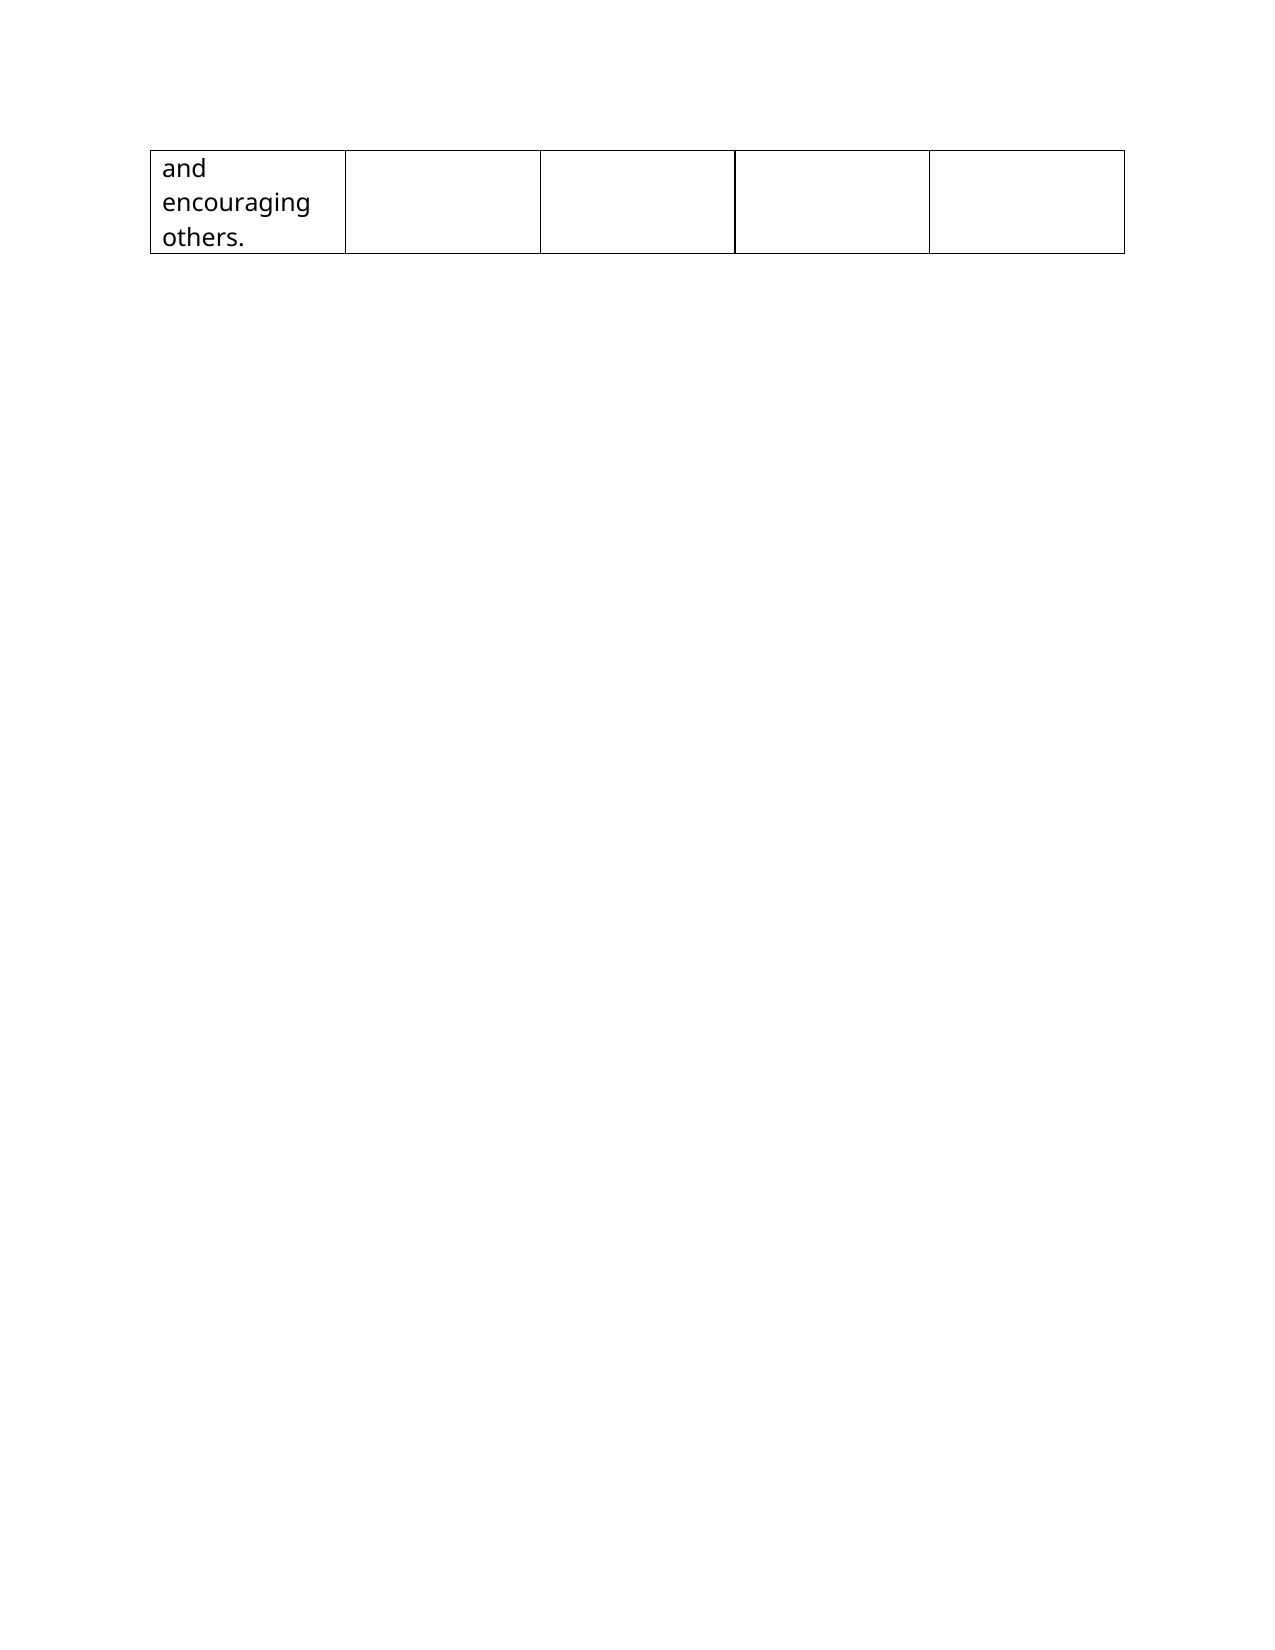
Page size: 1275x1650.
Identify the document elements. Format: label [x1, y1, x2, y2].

table_cell [736, 151, 929, 253]
table_cell [930, 151, 1124, 253]
table_cell [541, 151, 734, 253]
table_cell [151, 151, 345, 253]
table_cell [346, 151, 540, 253]
